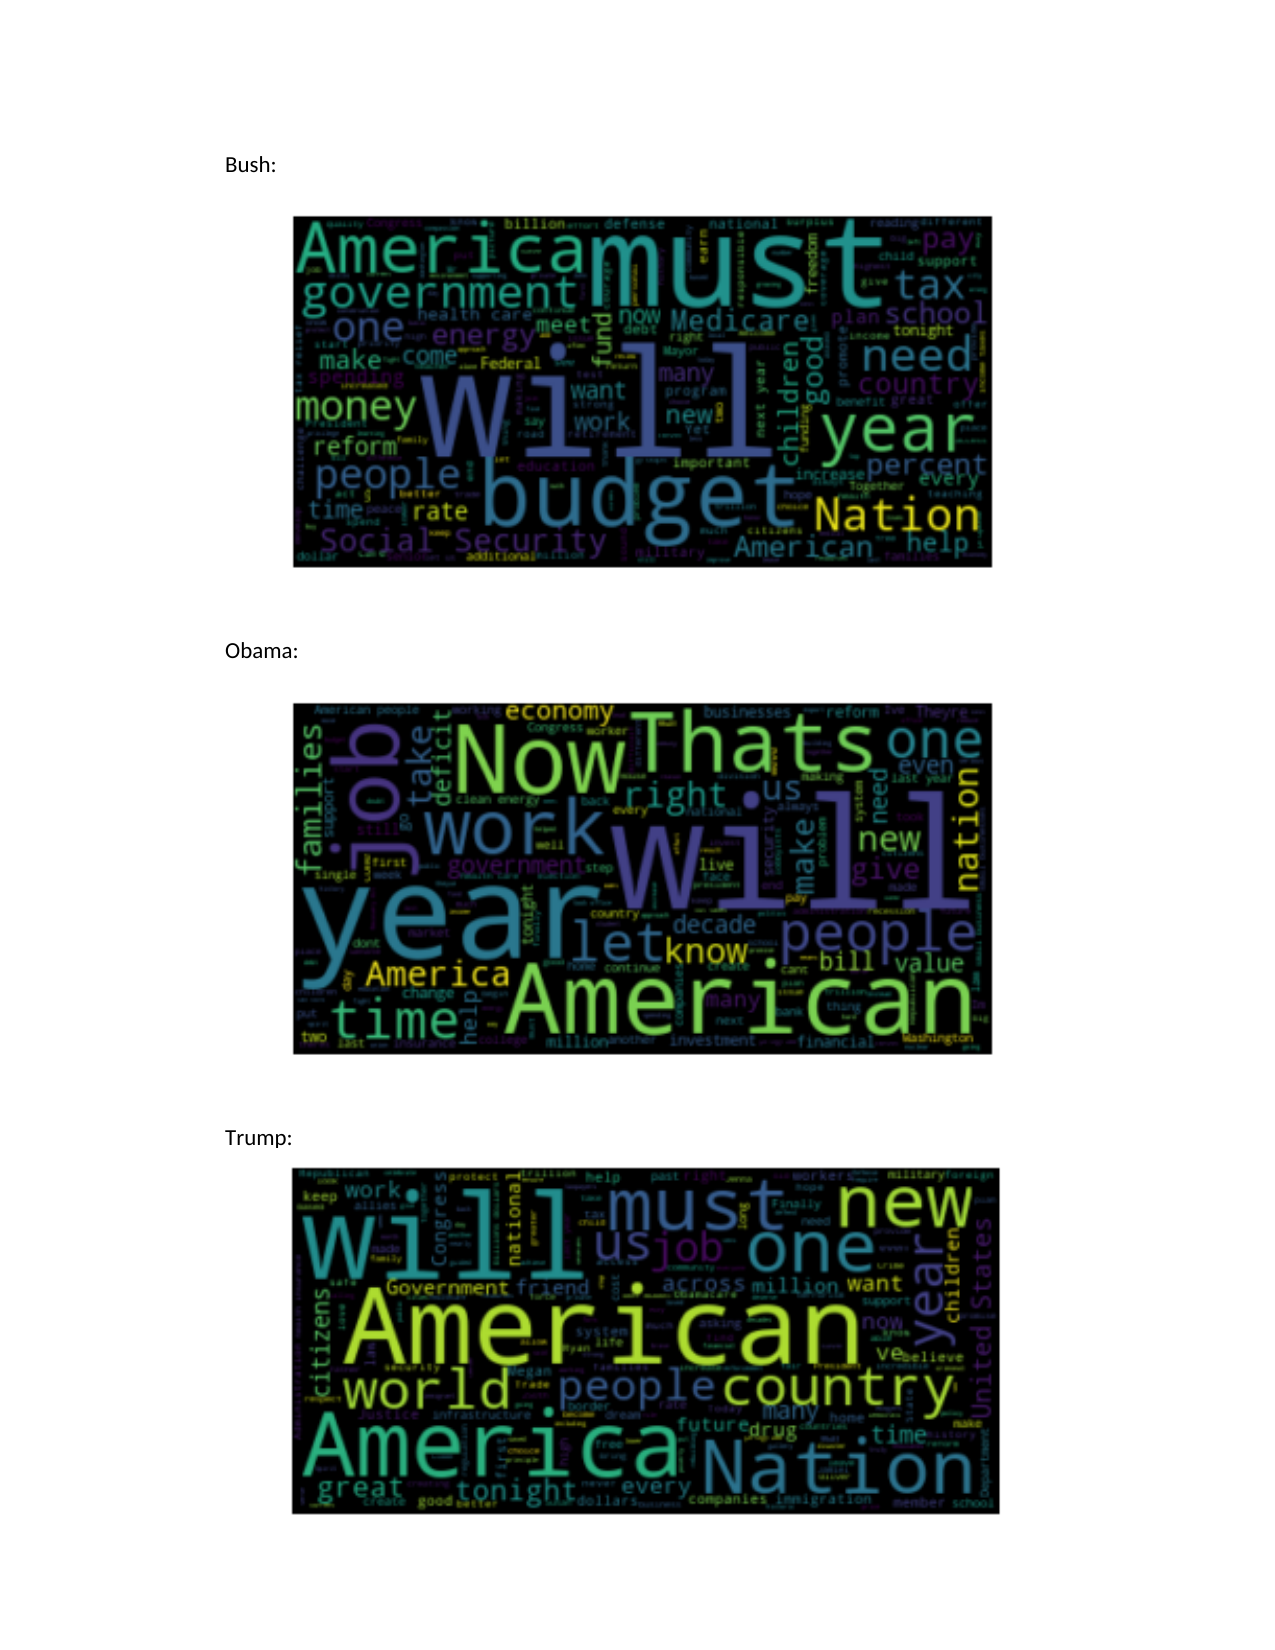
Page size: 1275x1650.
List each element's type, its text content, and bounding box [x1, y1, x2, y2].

text Bush: [150, 150, 1125, 178]
text Obama: [150, 637, 1125, 665]
picture [225, 196, 1028, 618]
picture [223, 1148, 1036, 1564]
text Trump: [150, 1123, 1125, 1151]
picture [225, 683, 1028, 1105]
